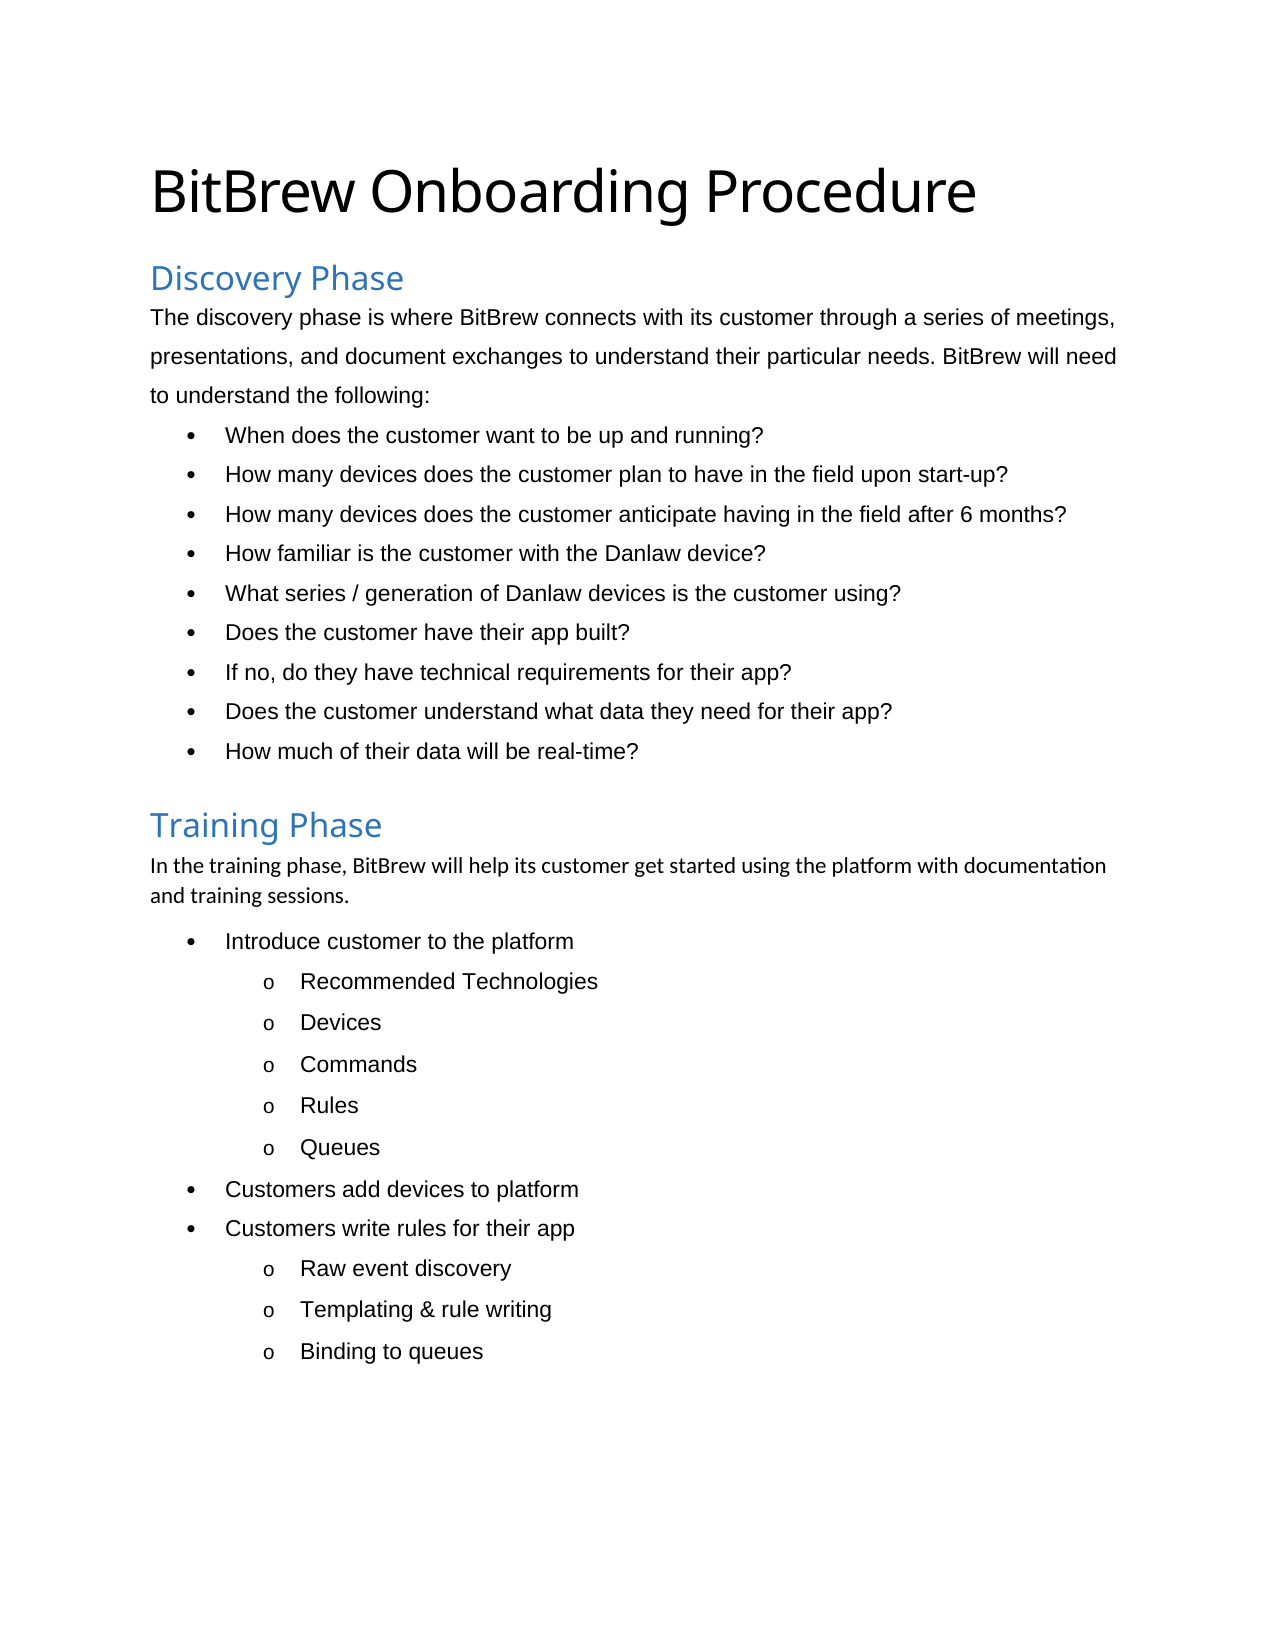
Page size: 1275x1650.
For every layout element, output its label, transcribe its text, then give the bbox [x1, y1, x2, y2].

subtitle Discovery Phase [150, 254, 1125, 300]
list When does the customer want to be up and running? [187, 422, 1125, 448]
title BitBrew Onboarding Procedure [150, 150, 1125, 229]
list Queues [262, 1134, 1125, 1162]
list What series / generation of Danlaw devices is the customer using? [187, 580, 1125, 606]
list How many devices does the customer plan to have in the field upon start-up? [187, 461, 1125, 488]
list Commands [262, 1051, 1125, 1078]
list Does the customer understand what data they need for their app? [187, 698, 1125, 724]
list How much of their data will be real-time? [187, 738, 1125, 764]
list Customers add devices to platform [187, 1176, 1125, 1202]
list Templating & rule writing [262, 1296, 1125, 1324]
list Customers write rules for their app [187, 1215, 1125, 1241]
subtitle Training Phase [150, 802, 1125, 848]
list If no, do they have technical requirements for their app? [187, 659, 1125, 685]
text In the training phase, BitBrew will help its customer get started using the platform with documentation and training sessions. [150, 851, 1125, 909]
list How many devices does the customer anticipate having in the field after 6 months? [187, 501, 1125, 527]
list Introduce customer to the platform [187, 928, 1125, 954]
text The discovery phase is where BitBrew connects with its customer through a series of meetings, presentations, and document exchanges to understand their particular needs. BitBrew will need to understand the following: [150, 303, 1125, 409]
list How familiar is the customer with the Danlaw device? [187, 540, 1125, 567]
list Recommended Technologies [262, 968, 1125, 995]
list Rules [262, 1092, 1125, 1120]
list Binding to queues [262, 1338, 1125, 1365]
list Devices [262, 1009, 1125, 1037]
list Raw event discovery [262, 1254, 1125, 1282]
list Does the customer have their app built? [187, 619, 1125, 646]
